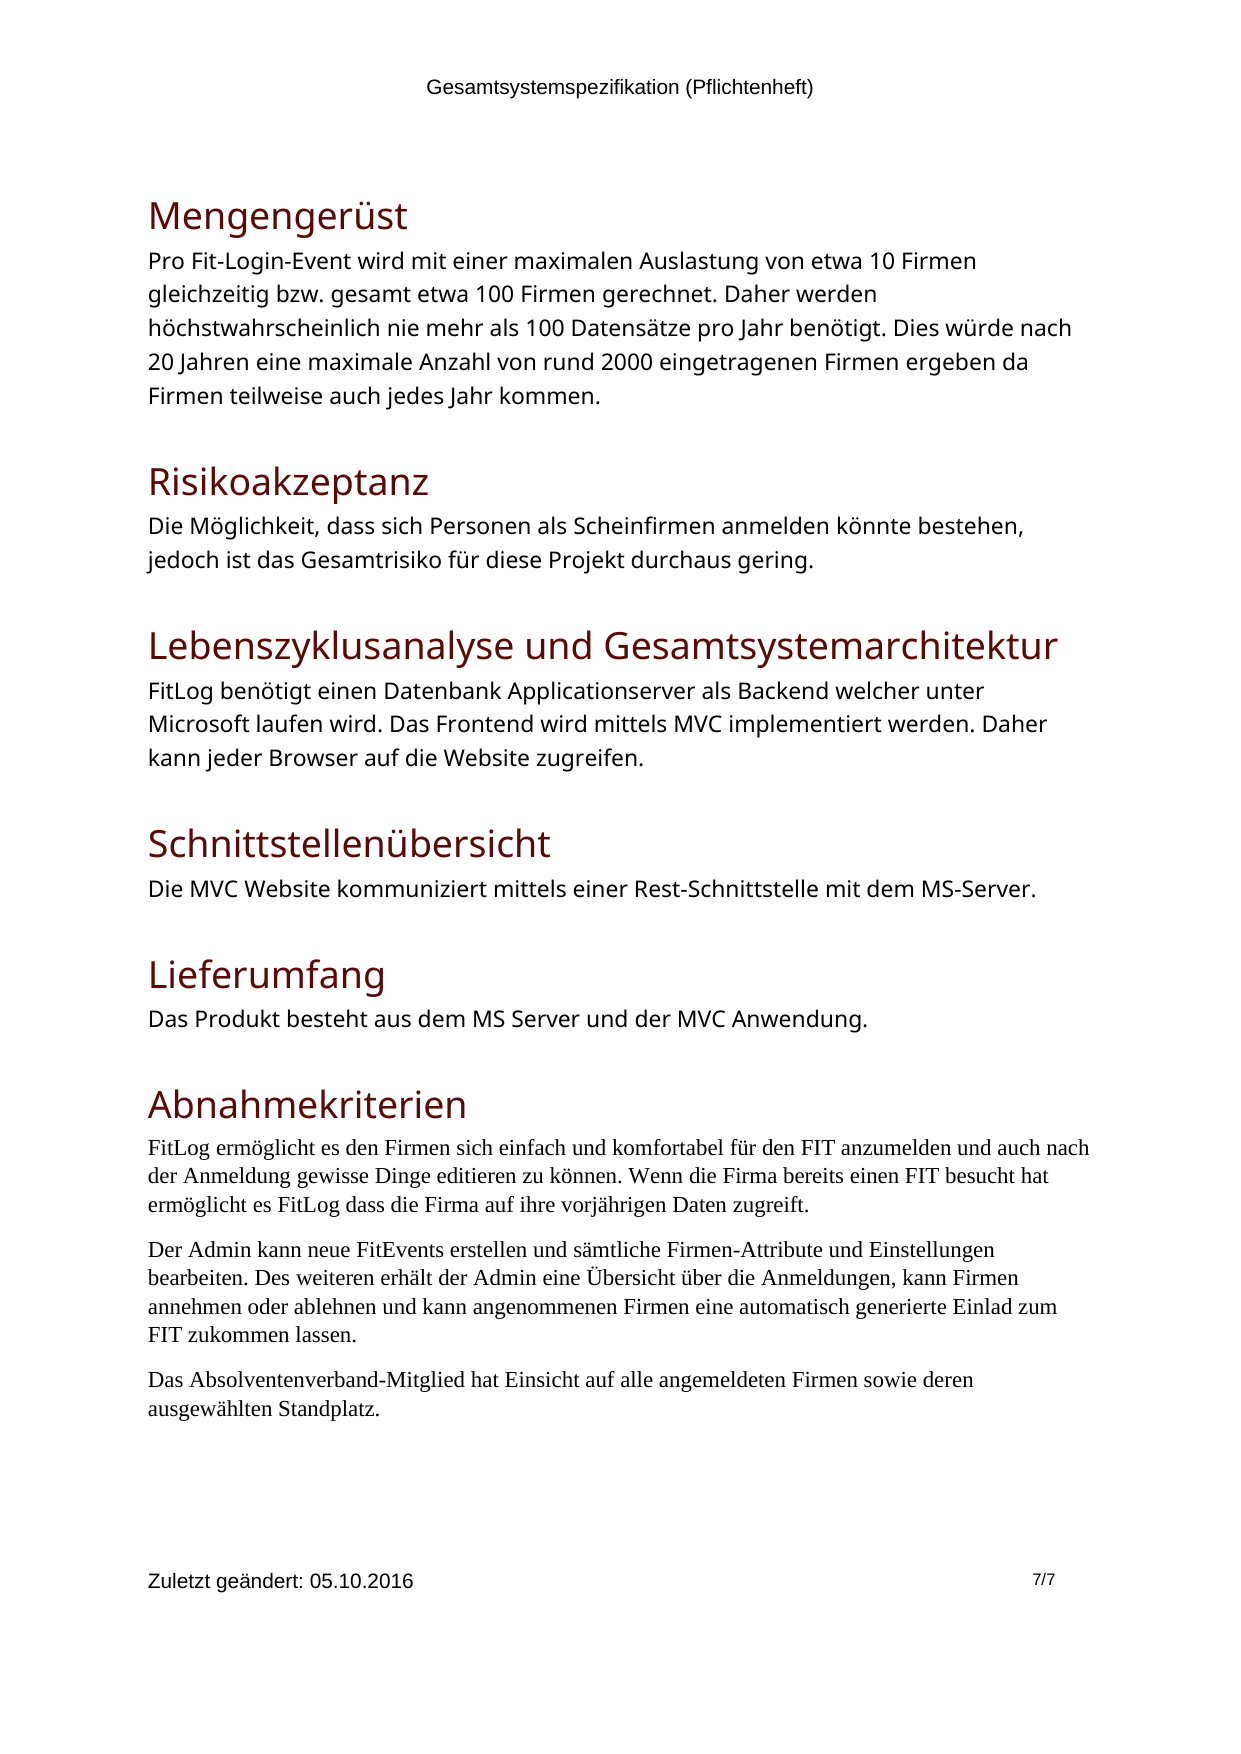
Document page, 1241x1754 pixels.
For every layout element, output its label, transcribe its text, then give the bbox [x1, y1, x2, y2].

text Pro Fit-Login-Event wird mit einer maximalen Auslastung von etwa 10 Firmen gleichzeitig bzw. gesamt etwa 100 Firmen gerechnet. Daher werden höchstwahrscheinlich nie mehr als 100 Datensätze pro Jahr benötigt. Dies würde nach 20 Jahren eine maximale Anzahl von rund 2000 eingetragenen Firmen ergeben da Firmen teilweise auch jedes Jahr kommen. [148, 244, 1092, 411]
text Das Produkt besteht aus dem MS Server und der MVC Anwendung. [148, 1003, 1092, 1034]
subtitle Schnittstellenübersicht [148, 817, 1092, 868]
text FitLog ermöglicht es den Firmen sich einfach und komfortabel für den FIT anzumelden und auch nach der Anmeldung gewisse Dinge editieren zu können. Wenn die Firma bereits einen FIT besucht hat ermöglicht es FitLog dass die Firma auf ihre vorjährigen Daten zugreift. [148, 1134, 1092, 1217]
text FitLog benötigt einen Datenbank Applicationserver als Backend welcher unter Microsoft laufen wird. Das Frontend wird mittels MVC implementiert werden. Daher kann jeder Browser auf die Website zugreifen. [148, 674, 1092, 773]
subtitle Lieferumfang [148, 948, 1092, 999]
text Die Möglichkeit, dass sich Personen als Scheinfirmen anmelden könnte bestehen, jedoch ist das Gesamtrisiko für diese Projekt durchaus gering. [148, 510, 1092, 575]
subtitle Risikoakzeptanz [148, 455, 1092, 506]
subtitle Lebenszyklusanalyse und Gesamtsystemarchitektur [148, 619, 1092, 670]
text Die MVC Website kommuniziert mittels einer Rest-Schnittstelle mit dem MS-Server. [148, 873, 1092, 904]
text Der Admin kann neue FitEvents erstellen und sämtliche Firmen-Attribute und Einstellungen bearbeiten. Des weiteren erhält der Admin eine Übersicht über die Anmeldungen, kann Firmen annehmen oder ablehnen und kann angenommenen Firmen eine automatisch generierte Einlad zum FIT zukommen lassen. [148, 1236, 1092, 1348]
subtitle Abnahmekriterien [148, 1079, 1092, 1130]
text Das Absolventenverband-Mitglied hat Einsicht auf alle angemeldeten Firmen sowie deren ausgewählten Standplatz. [148, 1366, 1092, 1421]
subtitle Mengengerüst [148, 189, 1092, 240]
